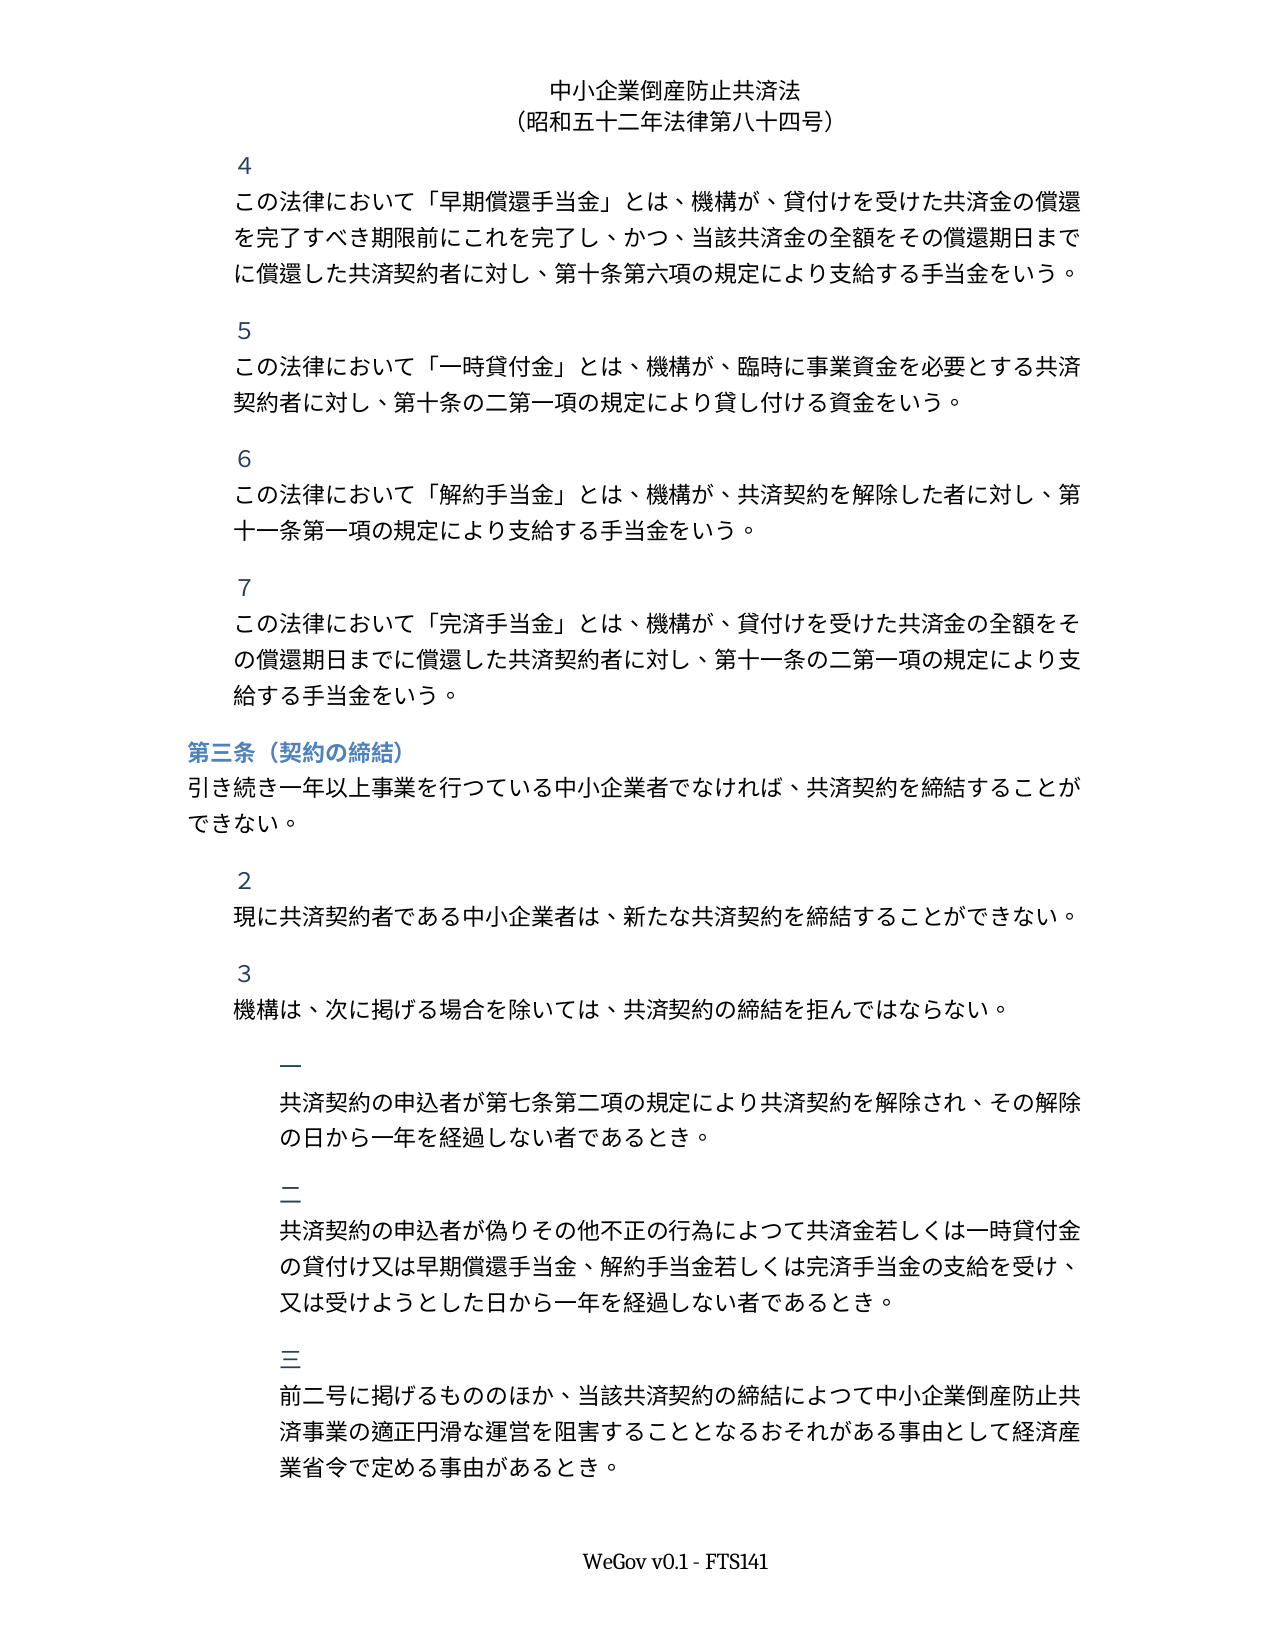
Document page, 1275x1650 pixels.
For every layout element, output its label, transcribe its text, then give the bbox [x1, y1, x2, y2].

subtitle 二 [279, 1179, 1087, 1210]
text 機構は、次に掲げる場合を除いては、共済契約の締結を拒んではならない。 [233, 994, 1087, 1025]
text 現に共済契約者である中小企業者は、新たな共済契約を締結することができない。 [233, 901, 1087, 932]
subtitle ４ [233, 150, 1087, 181]
subtitle ３ [233, 958, 1087, 989]
subtitle ７ [233, 572, 1087, 603]
text 前二号に掲げるもののほか、当該共済契約の締結によつて中小企業倒産防止共済事業の適正円滑な運営を阻害することとなるおそれがある事由として経済産業省令で定める事由があるとき。 [279, 1380, 1087, 1483]
text この法律において「早期償還手当金」とは、機構が、貸付けを受けた共済金の償還を完了すべき期限前にこれを完了し、かつ、当該共済金の全額をその償還期日までに償還した共済契約者に対し、第十条第六項の規定により支給する手当金をいう。 [233, 186, 1087, 289]
subtitle 第三条（契約の締結） [187, 736, 1087, 768]
text 引き続き一年以上事業を行つている中小企業者でなければ、共済契約を締結することができない。 [187, 772, 1087, 839]
text この法律において「一時貸付金」とは、機構が、臨時に事業資金を必要とする共済契約者に対し、第十条の二第一項の規定により貸し付ける資金をいう。 [233, 351, 1087, 418]
text 共済契約の申込者が偽りその他不正の行為によつて共済金若しくは一時貸付金の貸付け又は早期償還手当金、解約手当金若しくは完済手当金の支給を受け、又は受けようとした日から一年を経過しない者であるとき。 [279, 1215, 1087, 1318]
text 共済契約の申込者が第七条第二項の規定により共済契約を解除され、その解除の日から一年を経過しない者であるとき。 [279, 1086, 1087, 1154]
subtitle 一 [279, 1051, 1087, 1082]
subtitle 三 [279, 1344, 1087, 1375]
subtitle ２ [233, 865, 1087, 896]
subtitle ５ [233, 314, 1087, 346]
subtitle ６ [233, 443, 1087, 474]
text この法律において「完済手当金」とは、機構が、貸付けを受けた共済金の全額をその償還期日までに償還した共済契約者に対し、第十一条の二第一項の規定により支給する手当金をいう。 [233, 608, 1087, 711]
text この法律において「解約手当金」とは、機構が、共済契約を解除した者に対し、第十一条第一項の規定により支給する手当金をいう。 [233, 479, 1087, 546]
